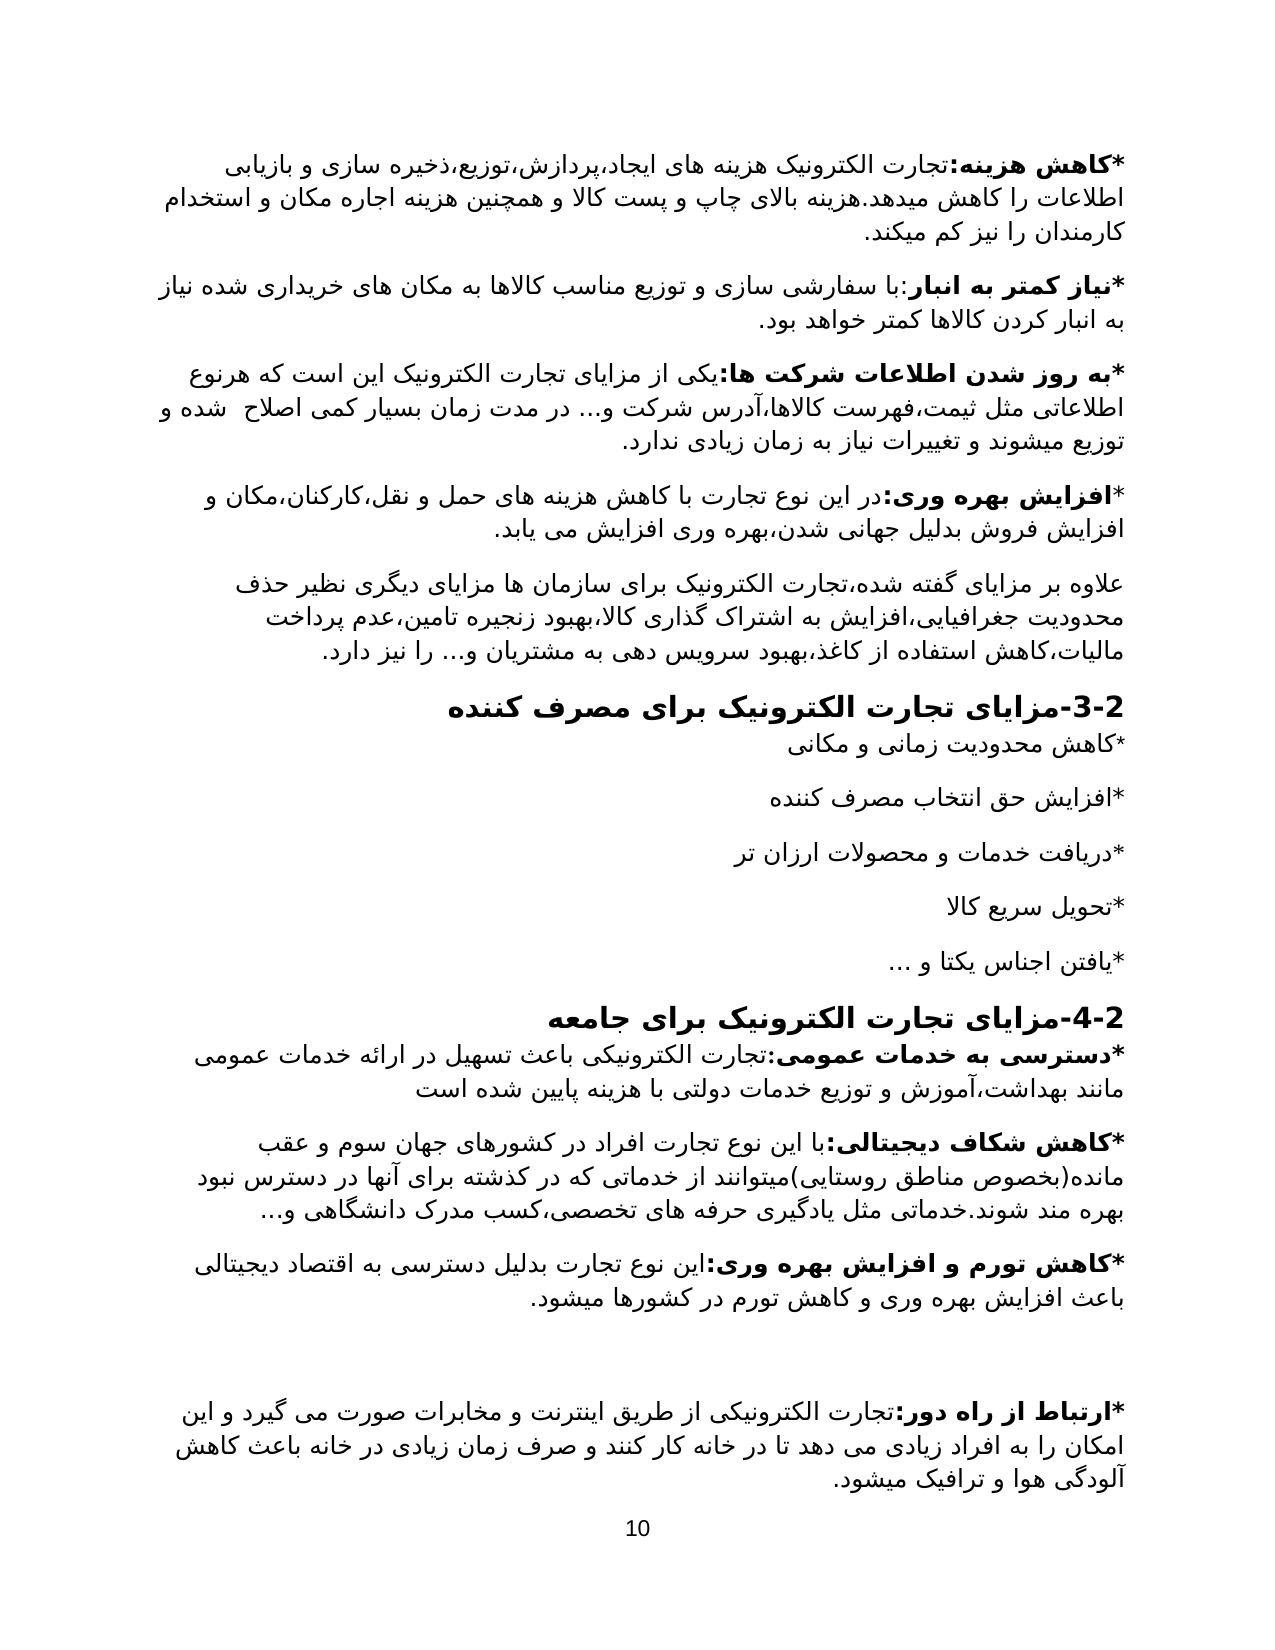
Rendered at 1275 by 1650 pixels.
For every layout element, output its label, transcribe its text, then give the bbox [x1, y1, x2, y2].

text *افزایش بهره وری:در این نوع تجارت با کاهش هزینه های حمل و نقل،کارکنان،مکان و افزایش فروش بدلیل جهانی شدن،بهره وری افزایش می یابد. [150, 481, 1125, 543]
text *دسترسی به خدمات عمومی:تجارت الکترونیکی باعث تسهیل در ارائه خدمات عمومی مانند بهداشت،آموزش و توزیع خدمات دولتی با هزینه پایین شده است [150, 1040, 1125, 1103]
text *نیاز کمتر به انبار:با سفارشی سازی و توزیع مناسب کالاها به مکان های خریداری شده نیاز به انبار کردن کالاها کمتر خواهد بود. [150, 271, 1125, 334]
subtitle 3-2-مزایای تجارت الکترونیک برای مصرف کننده [150, 690, 1125, 724]
text *تحویل سریع کالا [150, 892, 1125, 922]
text *ارتباط از راه دور:تجارت الکترونیکی از طریق اینترنت و مخابرات صورت می گیرد و این امکان را به افراد زیادی می دهد تا در خانه کار کنند و صرف زمان زیادی در خانه باعث کاهش آلودگی هوا و ترافیک میشود. [150, 1397, 1125, 1494]
text *کاهش محدودیت زمانی و مکانی [150, 729, 1125, 758]
text *دریافت خدمات و محصولات ارزان تر [150, 838, 1125, 867]
text *افزایش حق انتخاب مصرف کننده [150, 783, 1125, 813]
subtitle 4-2-مزایای تجارت الکترونیک برای جامعه [150, 1001, 1125, 1035]
text *یافتن اجناس یکتا و ... [150, 947, 1125, 976]
text علاوه بر مزایای گفته شده،تجارت الکترونیک برای سازمان ها مزایای دیگری نظیر حذف محدودیت جغرافیایی،افزایش به اشتراک گذاری کالا،بهبود زنجیره تامین،عدم پرداخت مالیات،کاهش استفاده از کاغذ،بهبود سرویس دهی به مشتریان و... را نیز دارد. [150, 569, 1125, 665]
text *کاهش هزینه:تجارت الکترونیک هزینه های ایجاد،پردازش،توزیع،ذخیره سازی و بازیابی اطلاعات را کاهش میدهد.هزینه بالای چاپ و پست کالا و همچنین هزینه اجاره مکان و استخدام کارمندان را نیز کم میکند. [150, 150, 1125, 246]
text *کاهش تورم و افزایش بهره وری:این نوع تجارت بدلیل دسترسی به اقتصاد دیجیتالی باعث افزایش بهره وری و کاهش تورم در کشورها میشود. [150, 1249, 1125, 1312]
text *کاهش شکاف دیجیتالی:با این نوع تجارت افراد در کشورهای جهان سوم و عقب مانده(بخصوص مناطق روستایی)میتوانند از خدماتی که در کذشته برای آنها در دسترس نبود بهره مند شوند.خدماتی مثل یادگیری حرفه های تخصصی،کسب مدرک دانشگاهی و... [150, 1128, 1125, 1224]
text *به روز شدن اطلاعات شرکت ها:یکی از مزایای تجارت الکترونیک این است که هرنوع اطلاعاتی مثل ثیمت،فهرست کالاها،آدرس شرکت و... در مدت زمان بسیار کمی اصلاح شده و توزیع میشوند و تغییرات نیاز به زمان زیادی ندارد. [150, 359, 1125, 456]
